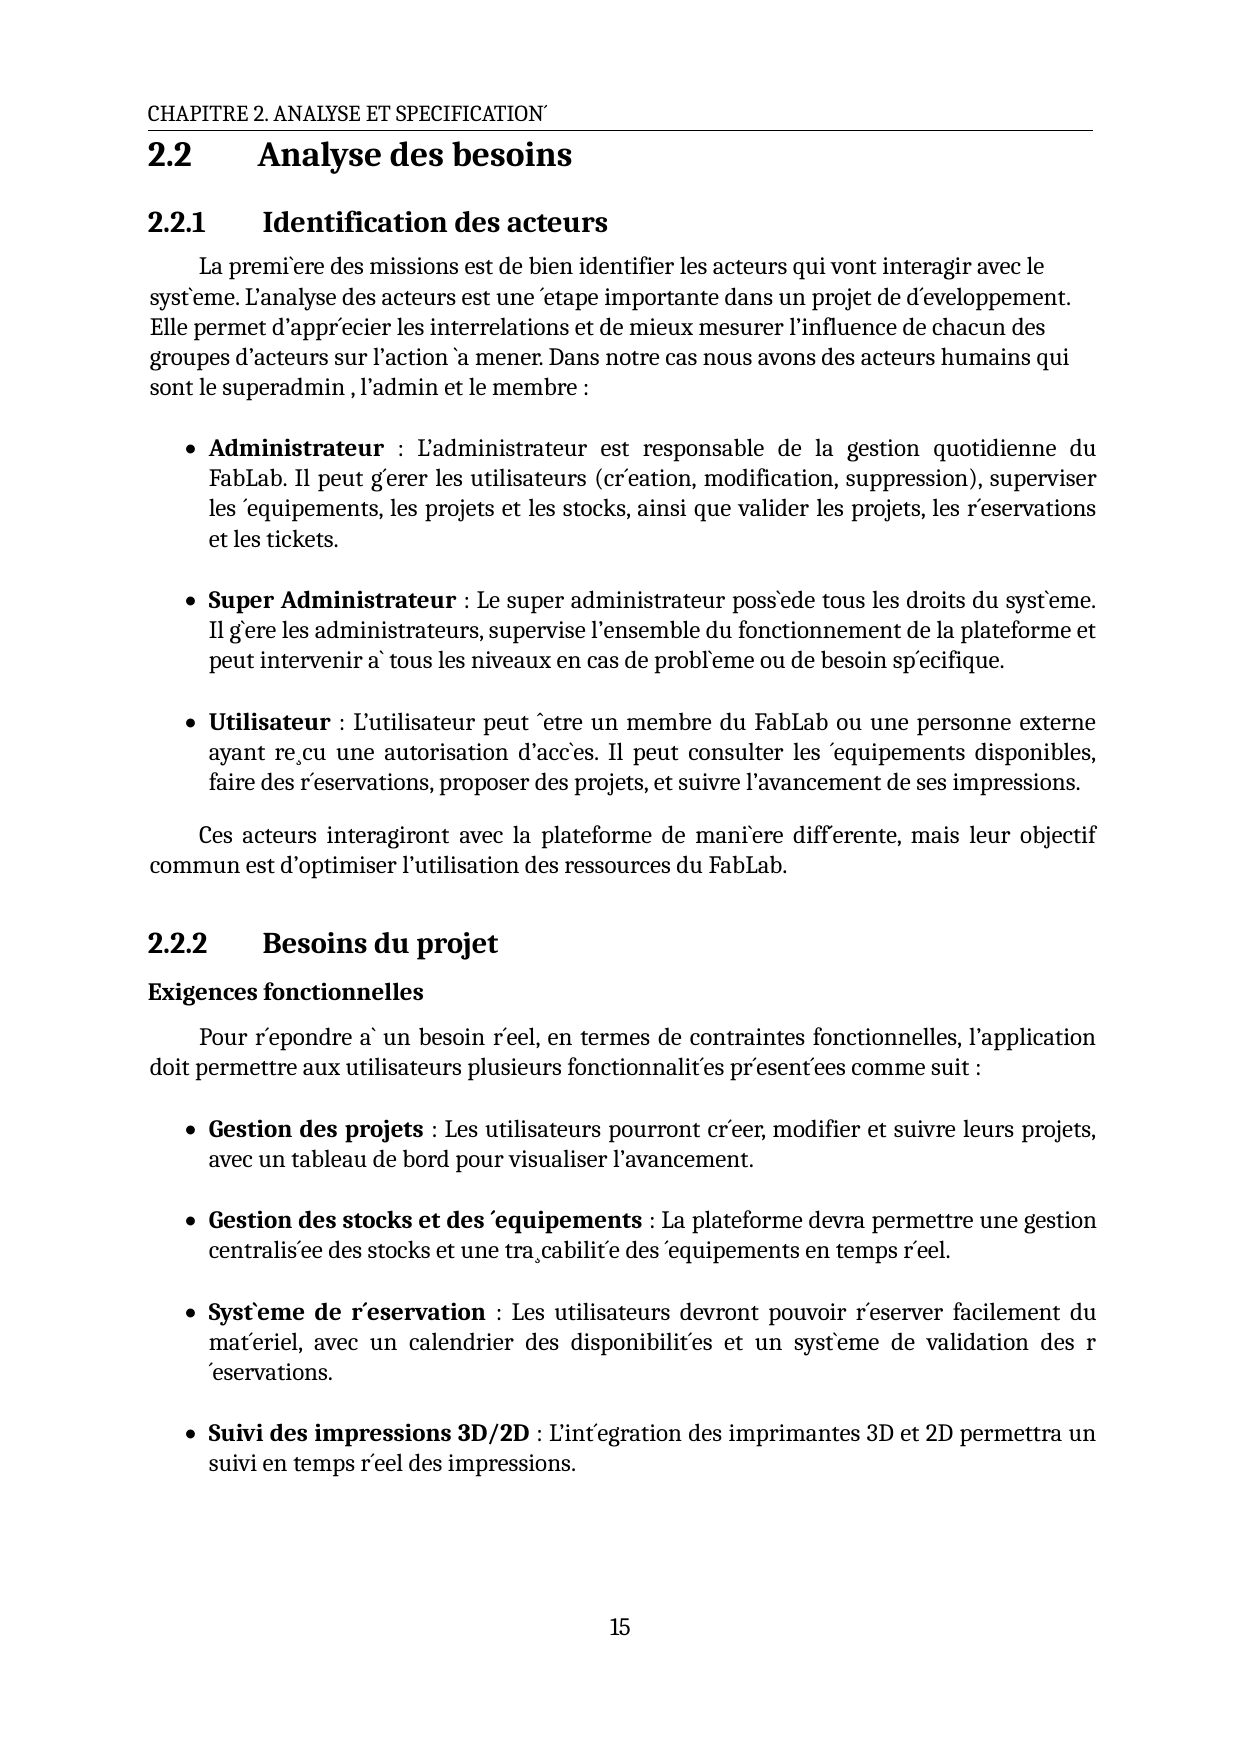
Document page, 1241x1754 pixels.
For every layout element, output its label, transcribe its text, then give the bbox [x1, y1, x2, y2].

subtitle 2.2 Analyse des besoins [148, 129, 1097, 176]
subtitle Exigences fonctionnelles [148, 978, 1097, 1006]
text Pour r´epondre a` un besoin r´eel, en termes de contraintes fonctionnelles, l’application doit permettre aux utilisateurs plusieurs fonctionnalit´es pr´esent´ees comme suit : [149, 1023, 1097, 1082]
subtitle 2.2.2 Besoins du projet [148, 926, 1097, 961]
text Ces acteurs interagiront avec la plateforme de mani`ere diff´erente, mais leur objectif commun est d’optimiser l’utilisation des ressources du FabLab. [149, 821, 1097, 880]
subtitle 2.2.1 Identification des acteurs [148, 205, 1097, 240]
list Super Administrateur : Le super administrateur poss`ede tous les droits du syst`eme. Il g`ere les administrateurs, supervise l’ensemble du fonctionnement de la plateforme et peut intervenir a` tous les niveaux en cas de probl`eme ou de besoin sp´ecifique. [184, 584, 1097, 675]
list Suivi des impressions 3D/2D : L’int´egration des imprimantes 3D et 2D permettra un suivi en temps r´eel des impressions. [184, 1417, 1097, 1478]
list Gestion des projets : Les utilisateurs pourront cr´eer, modifier et suivre leurs projets, avec un tableau de bord pour visualiser l’avancement. [184, 1113, 1097, 1173]
text La premi`ere des missions est de bien identifier les acteurs qui vont interagir avec le syst`eme. L’analyse des acteurs est une ´etape importante dans un projet de d´eveloppement. Elle permet d’appr´ecier les interrelations et de mieux mesurer l’influence de chacun des groupes d’acteurs sur l’action `a mener. Dans notre cas nous avons des acteurs humains qui sont le superadmin , l’admin et le membre : [149, 252, 1097, 401]
list Syst`eme de r´eservation : Les utilisateurs devront pouvoir r´eserver facilement du mat´eriel, avec un calendrier des disponibilit´es et un syst`eme de validation des r´eservations. [184, 1296, 1097, 1386]
list Gestion des stocks et des ´equipements : La plateforme devra permettre une gestion centralis´ee des stocks et une tra¸cabilit´e des ´equipements en temps r´eel. [184, 1204, 1097, 1265]
list Utilisateur : L’utilisateur peut ˆetre un membre du FabLab ou une personne externe ayant re¸cu une autorisation d’acc`es. Il peut consulter les ´equipements disponibles, faire des r´eservations, proposer des projets, et suivre l’avancement de ses impressions. [184, 706, 1097, 796]
list Administrateur : L’administrateur est responsable de la gestion quotidienne du FabLab. Il peut g´erer les utilisateurs (cr´eation, modification, suppression), superviser les ´equipements, les projets et les stocks, ainsi que valider les projets, les r´eservations et les tickets. [184, 432, 1097, 553]
